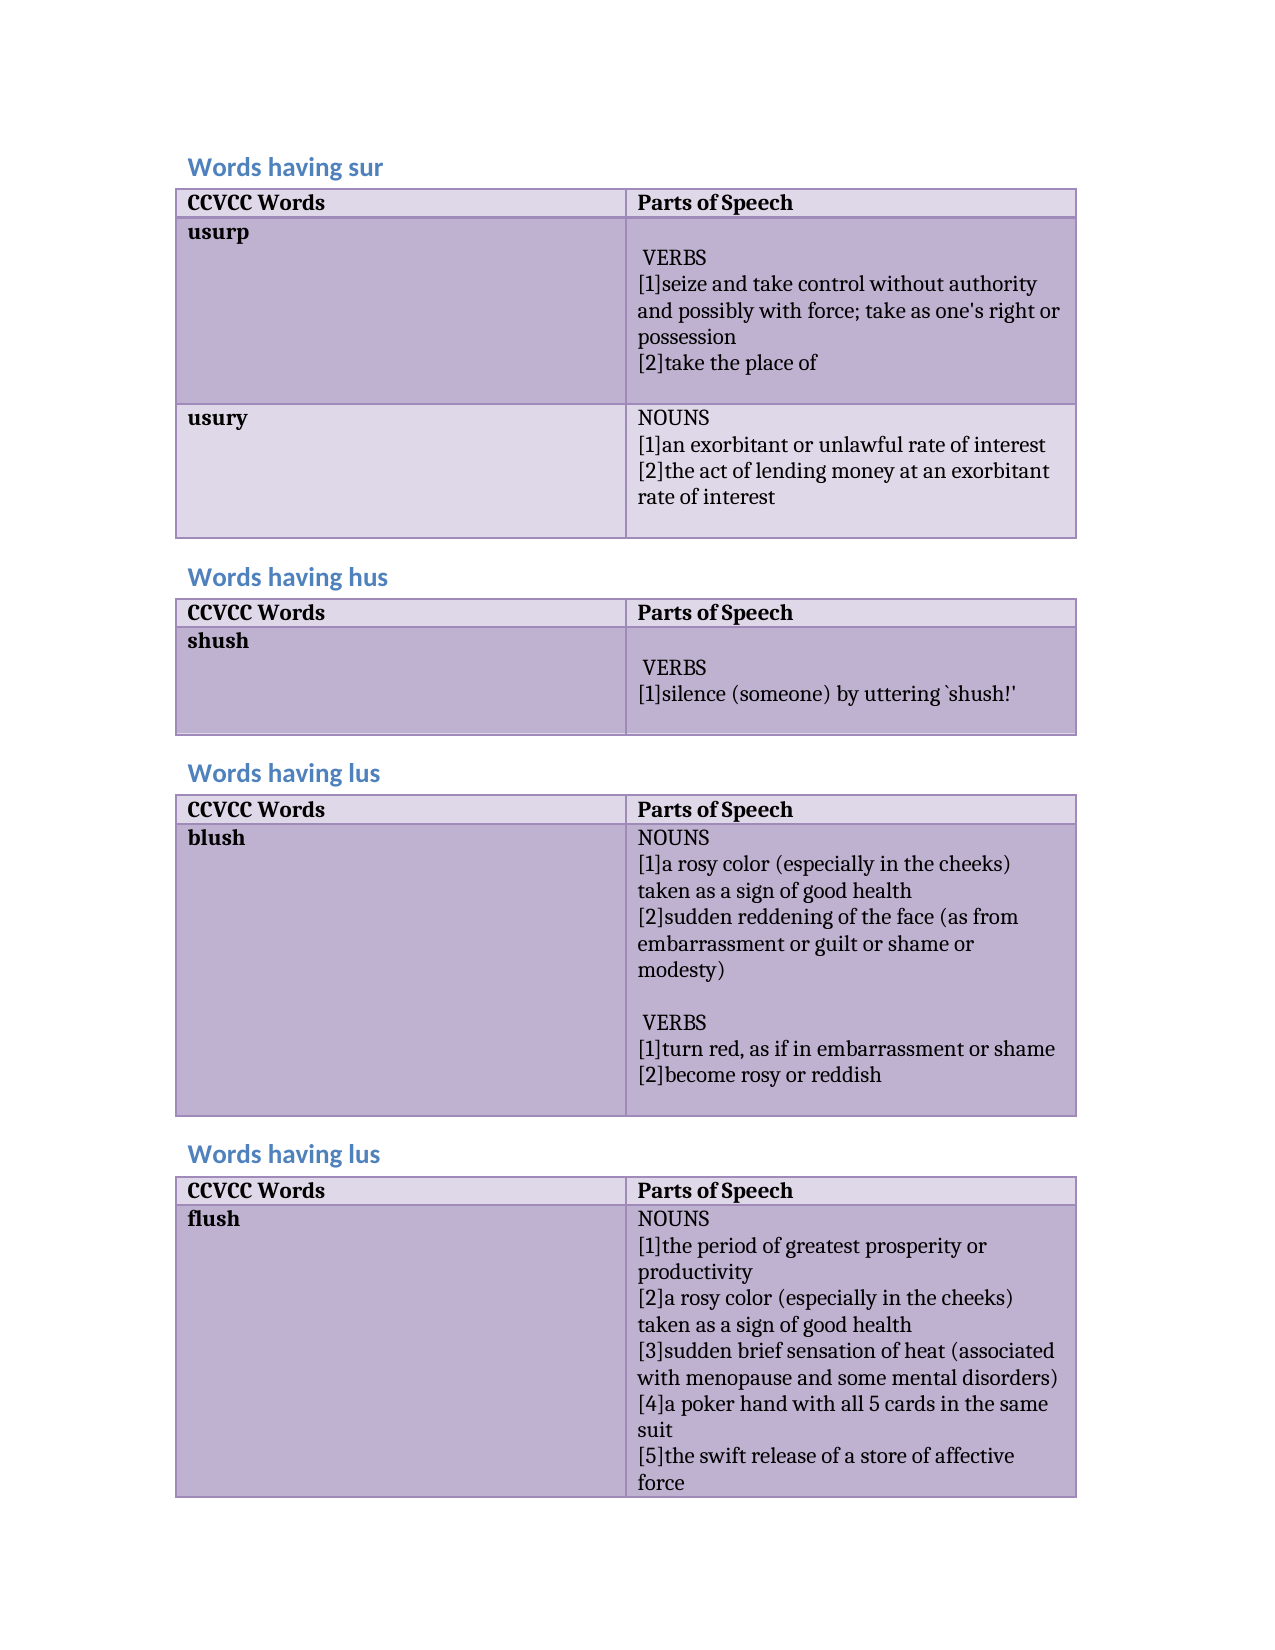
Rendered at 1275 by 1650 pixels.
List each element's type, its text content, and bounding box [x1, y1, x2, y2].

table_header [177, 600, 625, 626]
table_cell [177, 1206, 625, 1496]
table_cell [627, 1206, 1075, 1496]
subtitle Words having sur [187, 150, 1087, 183]
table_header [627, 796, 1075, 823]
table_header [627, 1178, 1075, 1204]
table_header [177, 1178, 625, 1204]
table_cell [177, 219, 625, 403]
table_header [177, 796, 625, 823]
subtitle Words having lus [187, 756, 1087, 789]
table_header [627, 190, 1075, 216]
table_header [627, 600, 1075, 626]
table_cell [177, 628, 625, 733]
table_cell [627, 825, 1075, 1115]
subtitle Words having lus [187, 1138, 1087, 1171]
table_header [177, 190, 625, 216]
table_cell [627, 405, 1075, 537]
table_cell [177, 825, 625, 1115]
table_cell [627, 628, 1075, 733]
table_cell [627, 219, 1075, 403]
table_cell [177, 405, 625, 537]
subtitle Words having hus [187, 560, 1087, 593]
